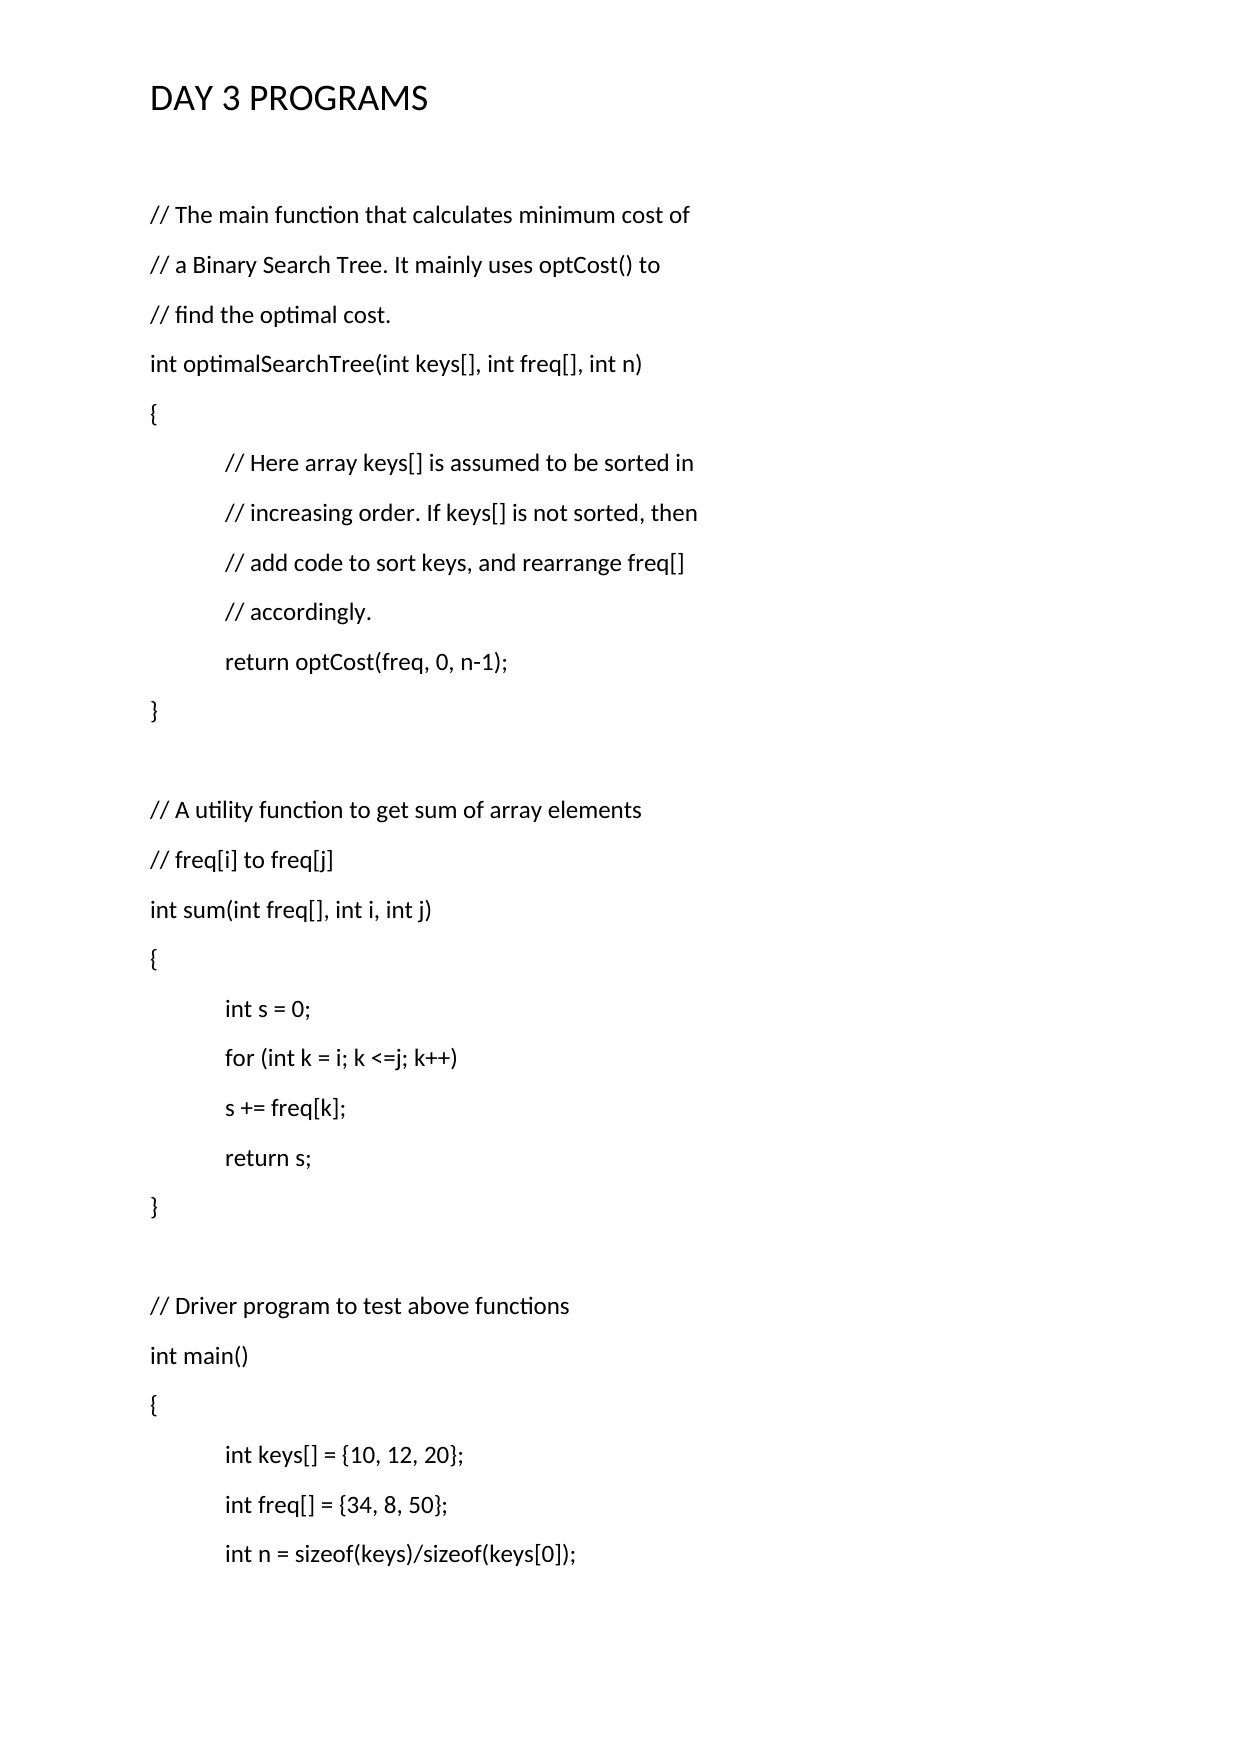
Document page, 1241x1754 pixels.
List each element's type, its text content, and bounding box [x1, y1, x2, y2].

text int main() [150, 1340, 1090, 1371]
text { [150, 398, 1090, 428]
text // increasing order. If keys[] is not sorted, then [150, 497, 1090, 528]
text { [150, 943, 1090, 974]
text // freq[i] to freq[j] [150, 844, 1090, 875]
text // add code to sort keys, and rearrange freq[] [150, 547, 1090, 577]
text { [150, 1389, 1090, 1420]
text // Here array keys[] is assumed to be sorted in [150, 447, 1090, 478]
text return s; [150, 1142, 1090, 1172]
text s += freq[k]; [150, 1092, 1090, 1123]
text // accordingly. [150, 596, 1090, 627]
text int freq[] = {34, 8, 50}; [150, 1489, 1090, 1519]
text // Driver program to test above functions [150, 1290, 1090, 1321]
text // a Binary Search Tree. It mainly uses optCost() to [150, 249, 1090, 280]
text return optCost(freq, 0, n-1); [150, 646, 1090, 676]
text // A utility function to get sum of array elements [150, 794, 1090, 825]
text for (int k = i; k <=j; k++) [150, 1042, 1090, 1073]
text // The main function that calculates minimum cost of [150, 199, 1090, 230]
text // find the optimal cost. [150, 299, 1090, 329]
text } [150, 695, 1090, 726]
text int n = sizeof(keys)/sizeof(keys[0]); [150, 1538, 1090, 1569]
text int sum(int freq[], int i, int j) [150, 894, 1090, 924]
text int s = 0; [150, 993, 1090, 1023]
text } [150, 1191, 1090, 1222]
text int keys[] = {10, 12, 20}; [150, 1439, 1090, 1470]
text int optimalSearchTree(int keys[], int freq[], int n) [150, 348, 1090, 379]
